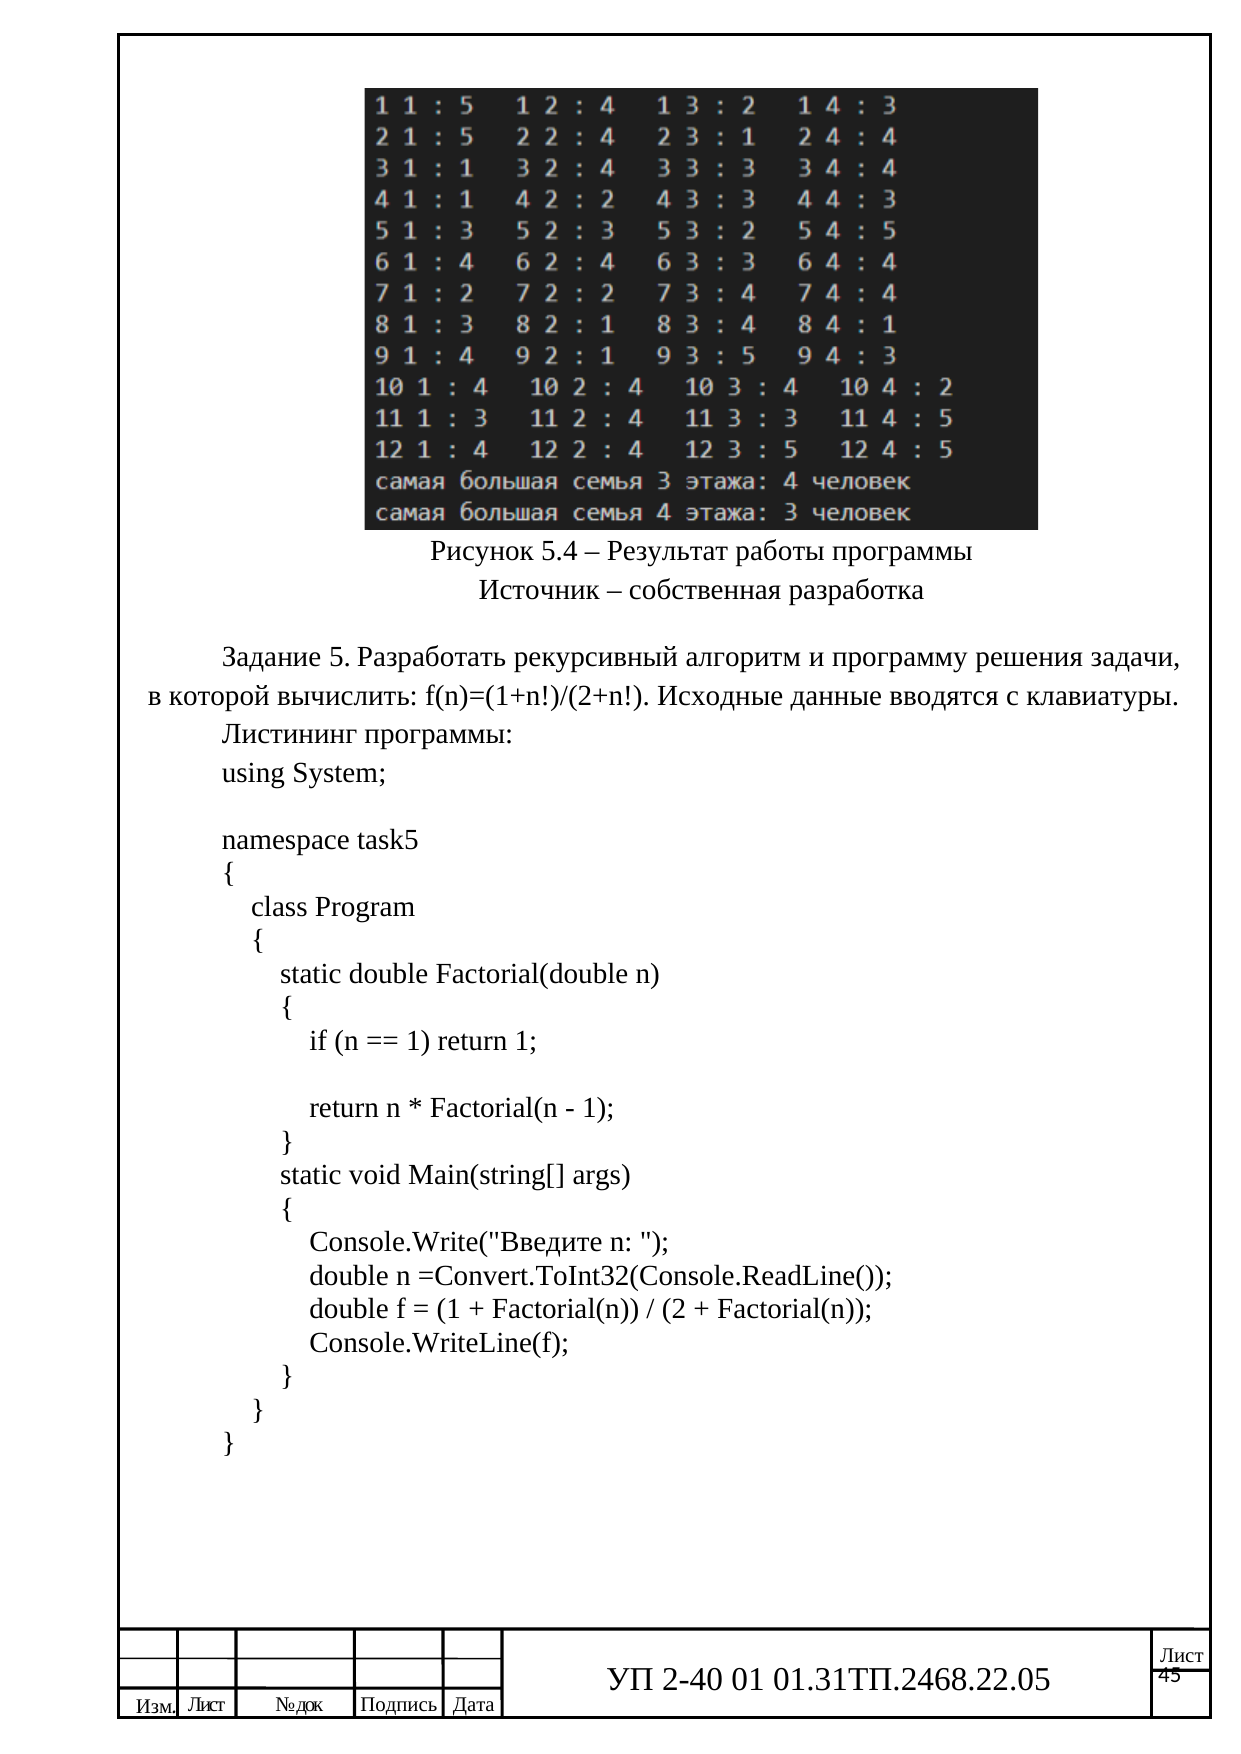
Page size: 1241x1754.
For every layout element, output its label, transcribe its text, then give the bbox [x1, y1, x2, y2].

text { [222, 1191, 1181, 1224]
text namespace task5 [222, 822, 1181, 855]
text static double Factorial(double n) [222, 956, 1181, 989]
text Задание 5. Разработать рекурсивный алгоритм и программу решения задачи, в которой вычислить: f(n)=(1+n!)/(2+n!). Исходные данные вводятся с клавиатуры. [148, 639, 1181, 711]
text Листининг программы: [148, 716, 1181, 750]
text } [222, 1124, 1181, 1157]
text { [222, 922, 1181, 956]
text class Program [222, 889, 1181, 922]
text double f = (1 + Factorial(n)) / (2 + Factorial(n)); [222, 1291, 1181, 1325]
picture [364, 88, 1039, 530]
text using System; [222, 755, 1181, 788]
text { [222, 855, 1181, 889]
text } [222, 1392, 1181, 1426]
text double n =Convert.ToInt32(Console.ReadLine()); [222, 1258, 1181, 1291]
text Источник – собственная разработка [148, 572, 1181, 606]
text return n * Factorial(n - 1); [222, 1090, 1181, 1124]
text { [222, 989, 1181, 1023]
text if (n == 1) return 1; [222, 1023, 1181, 1057]
text Console.Write("Введите n: "); [222, 1224, 1181, 1258]
text Рисунок 5.4 – Результат работы программы [148, 533, 1181, 567]
text static void Main(string[] args) [222, 1157, 1181, 1191]
text } [222, 1426, 1181, 1459]
text } [222, 1358, 1181, 1392]
text Console.WriteLine(f); [222, 1325, 1181, 1358]
